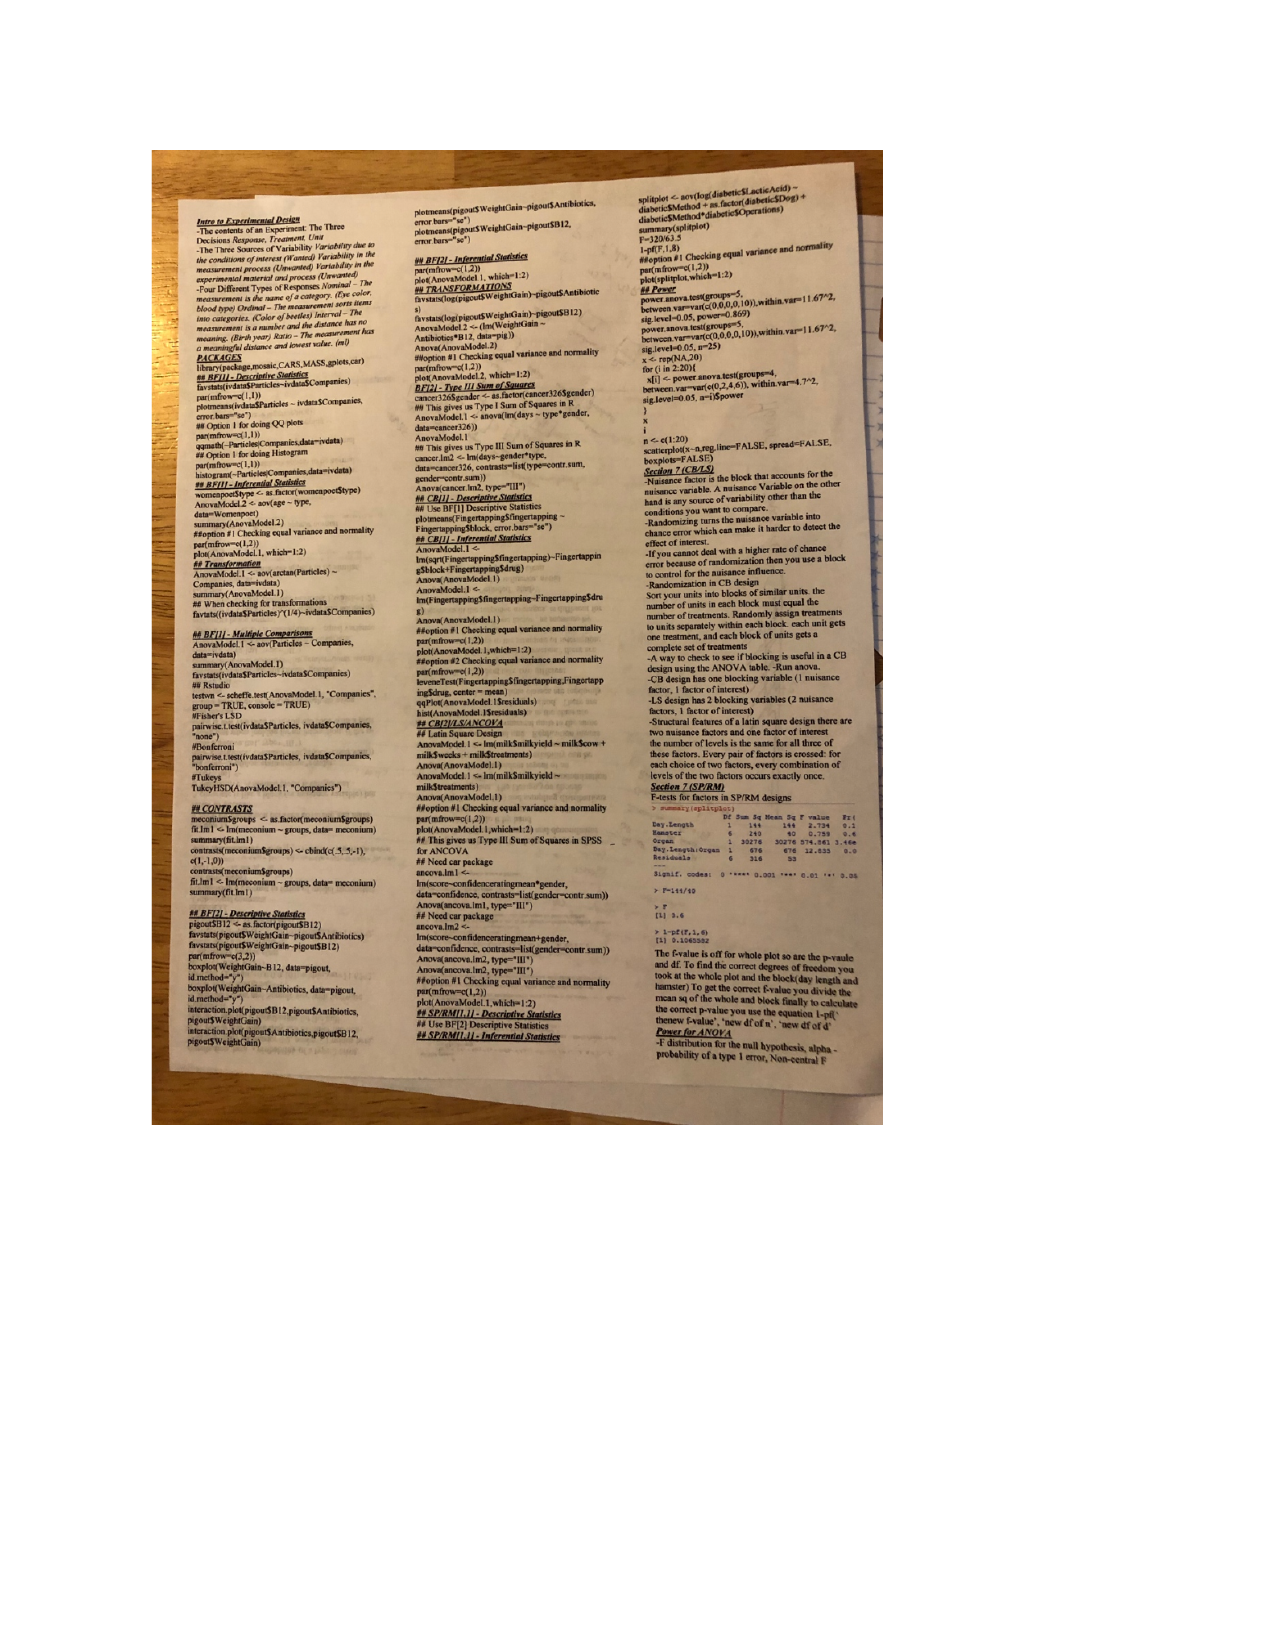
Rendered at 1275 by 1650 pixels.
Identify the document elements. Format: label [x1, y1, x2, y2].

picture [152, 151, 883, 1125]
